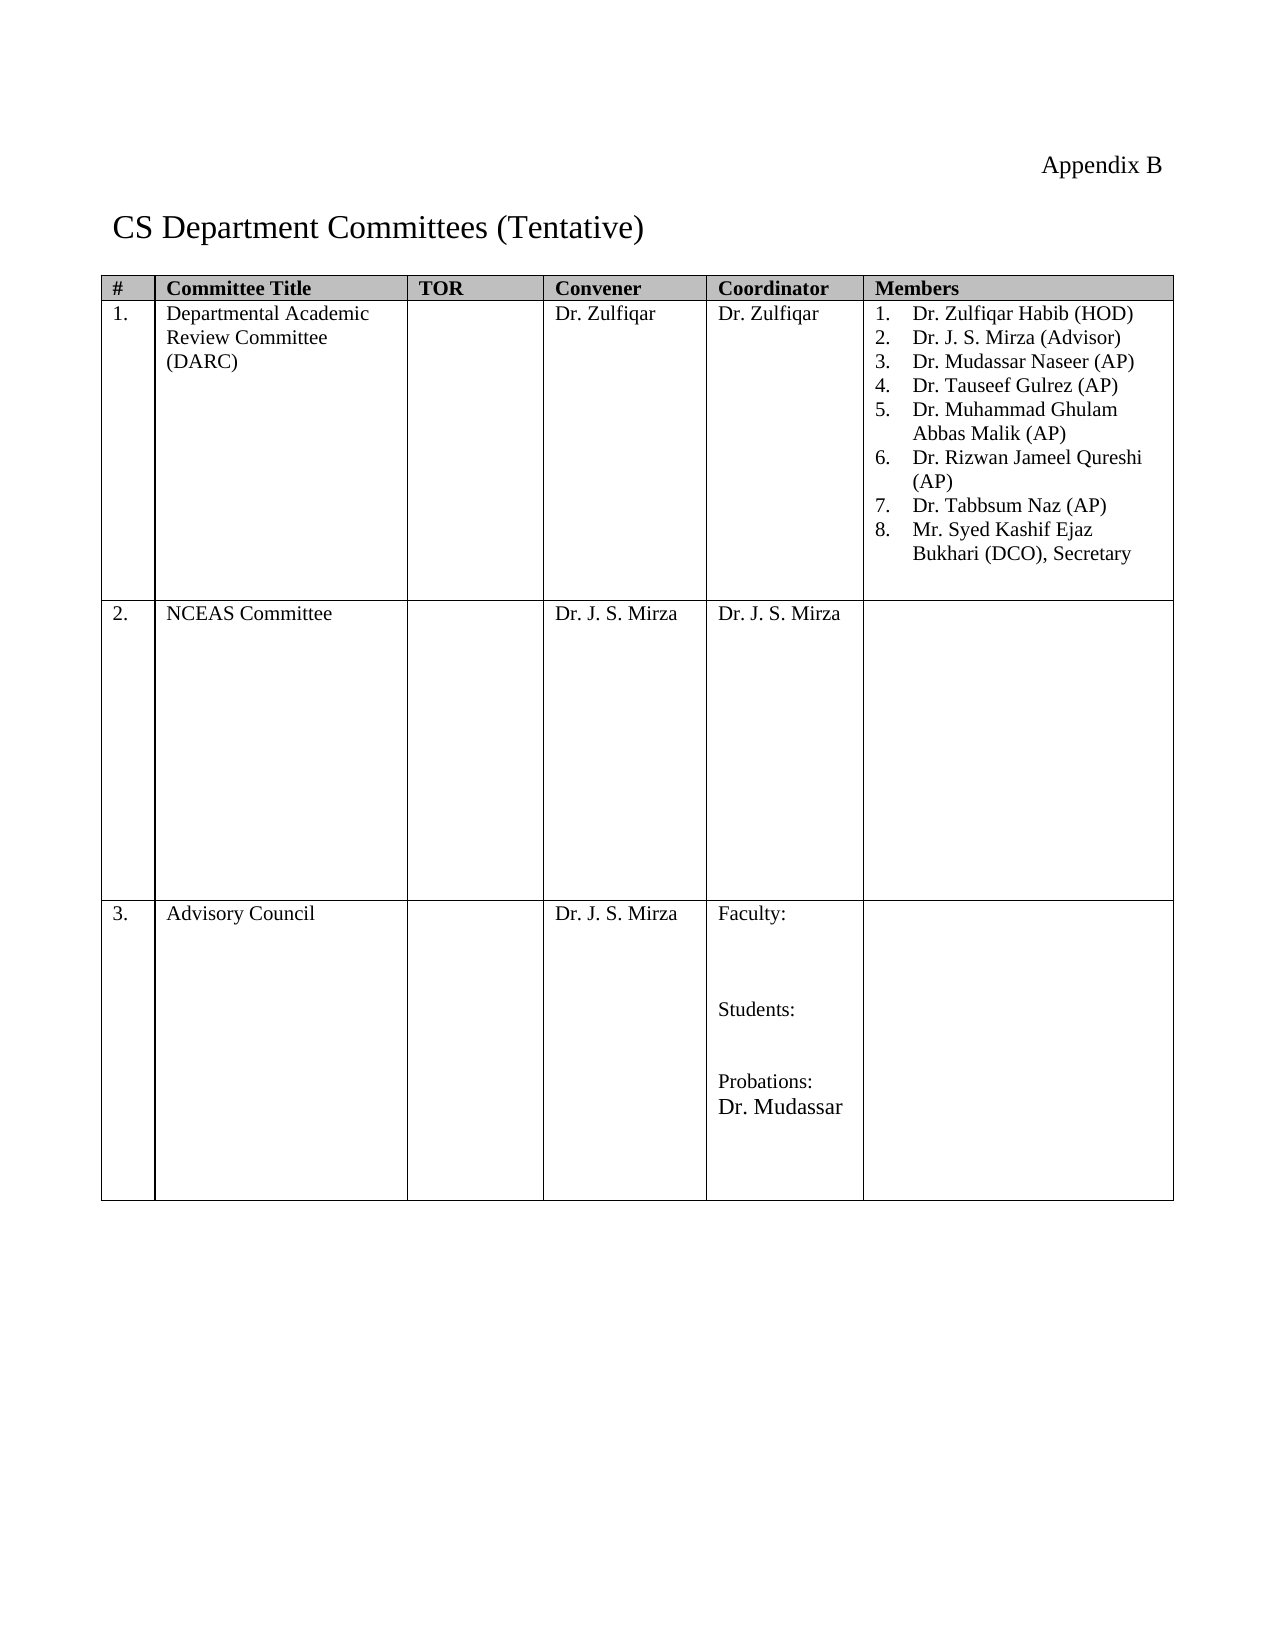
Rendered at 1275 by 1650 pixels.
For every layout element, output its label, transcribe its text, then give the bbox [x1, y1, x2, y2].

table_header TOR [408, 276, 543, 300]
table_cell [102, 601, 154, 900]
table_header Committee Title [156, 276, 407, 300]
table_header # [102, 276, 154, 300]
table_header Members [864, 276, 1173, 300]
table_cell Dr. J. S. Mirza [707, 601, 863, 900]
text CS Department Committees (Tentative) [112, 207, 1162, 246]
table_cell NCEAS Committee [156, 601, 407, 900]
table_cell Dr. J. S. Mirza [544, 601, 706, 900]
table_cell [408, 601, 543, 900]
table_cell Dr. J. S. Mirza [544, 901, 706, 1200]
table_cell [864, 901, 1173, 1200]
table_cell Dr. Zulfiqar Habib (HOD) Dr. J. S. Mirza (Advisor) Dr. Mudassar Naseer (AP) Dr. Tauseef Gulrez (AP) Dr. Muhammad Ghulam Abbas Malik (AP) Dr. Rizwan Jameel Qureshi (AP) Dr. Tabbsum Naz (AP) Mr. Syed Kashif Ejaz Bukhari (DCO), Secretary [864, 301, 1173, 600]
table_cell [102, 901, 154, 1200]
table_cell [102, 301, 154, 600]
table_cell Advisory Council [156, 901, 407, 1200]
table_cell Dr. Zulfiqar [544, 301, 706, 600]
table_header Convener [544, 276, 706, 300]
table_cell [864, 601, 1173, 900]
table_cell Dr. Zulfiqar [707, 301, 863, 600]
table_cell [408, 901, 543, 1200]
table_header Coordinator [707, 276, 863, 300]
table_cell Faculty: Students: Probations: Dr. Mudassar [707, 901, 863, 1200]
table_cell [408, 301, 543, 600]
text Appendix B [112, 150, 1162, 179]
table_cell Departmental Academic Review Committee (DARC) [156, 301, 407, 600]
